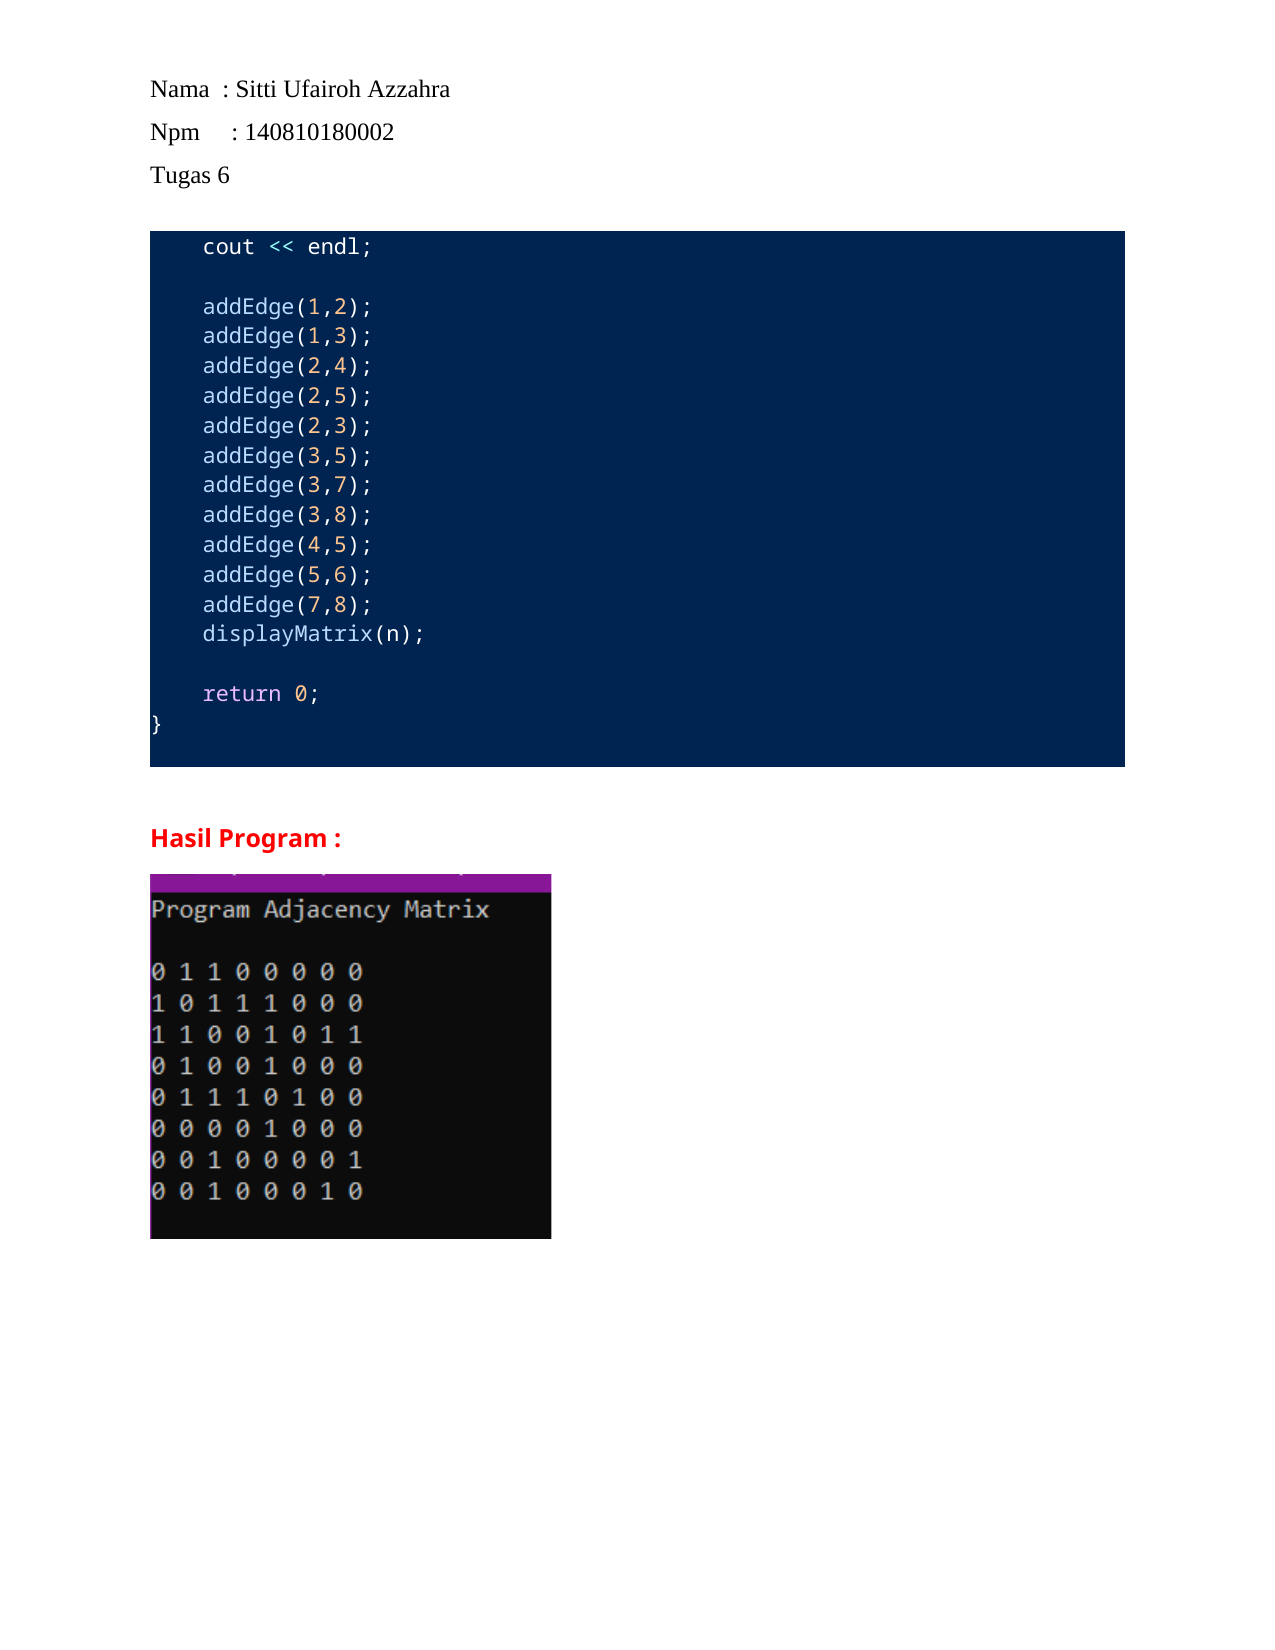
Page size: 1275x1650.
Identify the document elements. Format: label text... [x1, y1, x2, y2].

text addEdge(7,8); [150, 589, 1125, 618]
text displayMatrix(n); [150, 618, 1125, 648]
text Hasil Program : [150, 821, 1125, 855]
text addEdge(2,3); [150, 410, 1125, 440]
picture [150, 874, 552, 1239]
text cout << endl; [150, 231, 1125, 261]
text addEdge(5,6); [150, 559, 1125, 589]
text addEdge(4,5); [150, 529, 1125, 559]
text addEdge(2,5); [150, 380, 1125, 410]
text addEdge(1,2); [150, 291, 1125, 321]
text return 0; [150, 678, 1125, 708]
text addEdge(3,8); [150, 499, 1125, 529]
text addEdge(3,5); [150, 440, 1125, 469]
text } [150, 708, 1125, 738]
text addEdge(3,7); [150, 469, 1125, 499]
text addEdge(2,4); [150, 350, 1125, 380]
text addEdge(1,3); [150, 321, 1125, 350]
